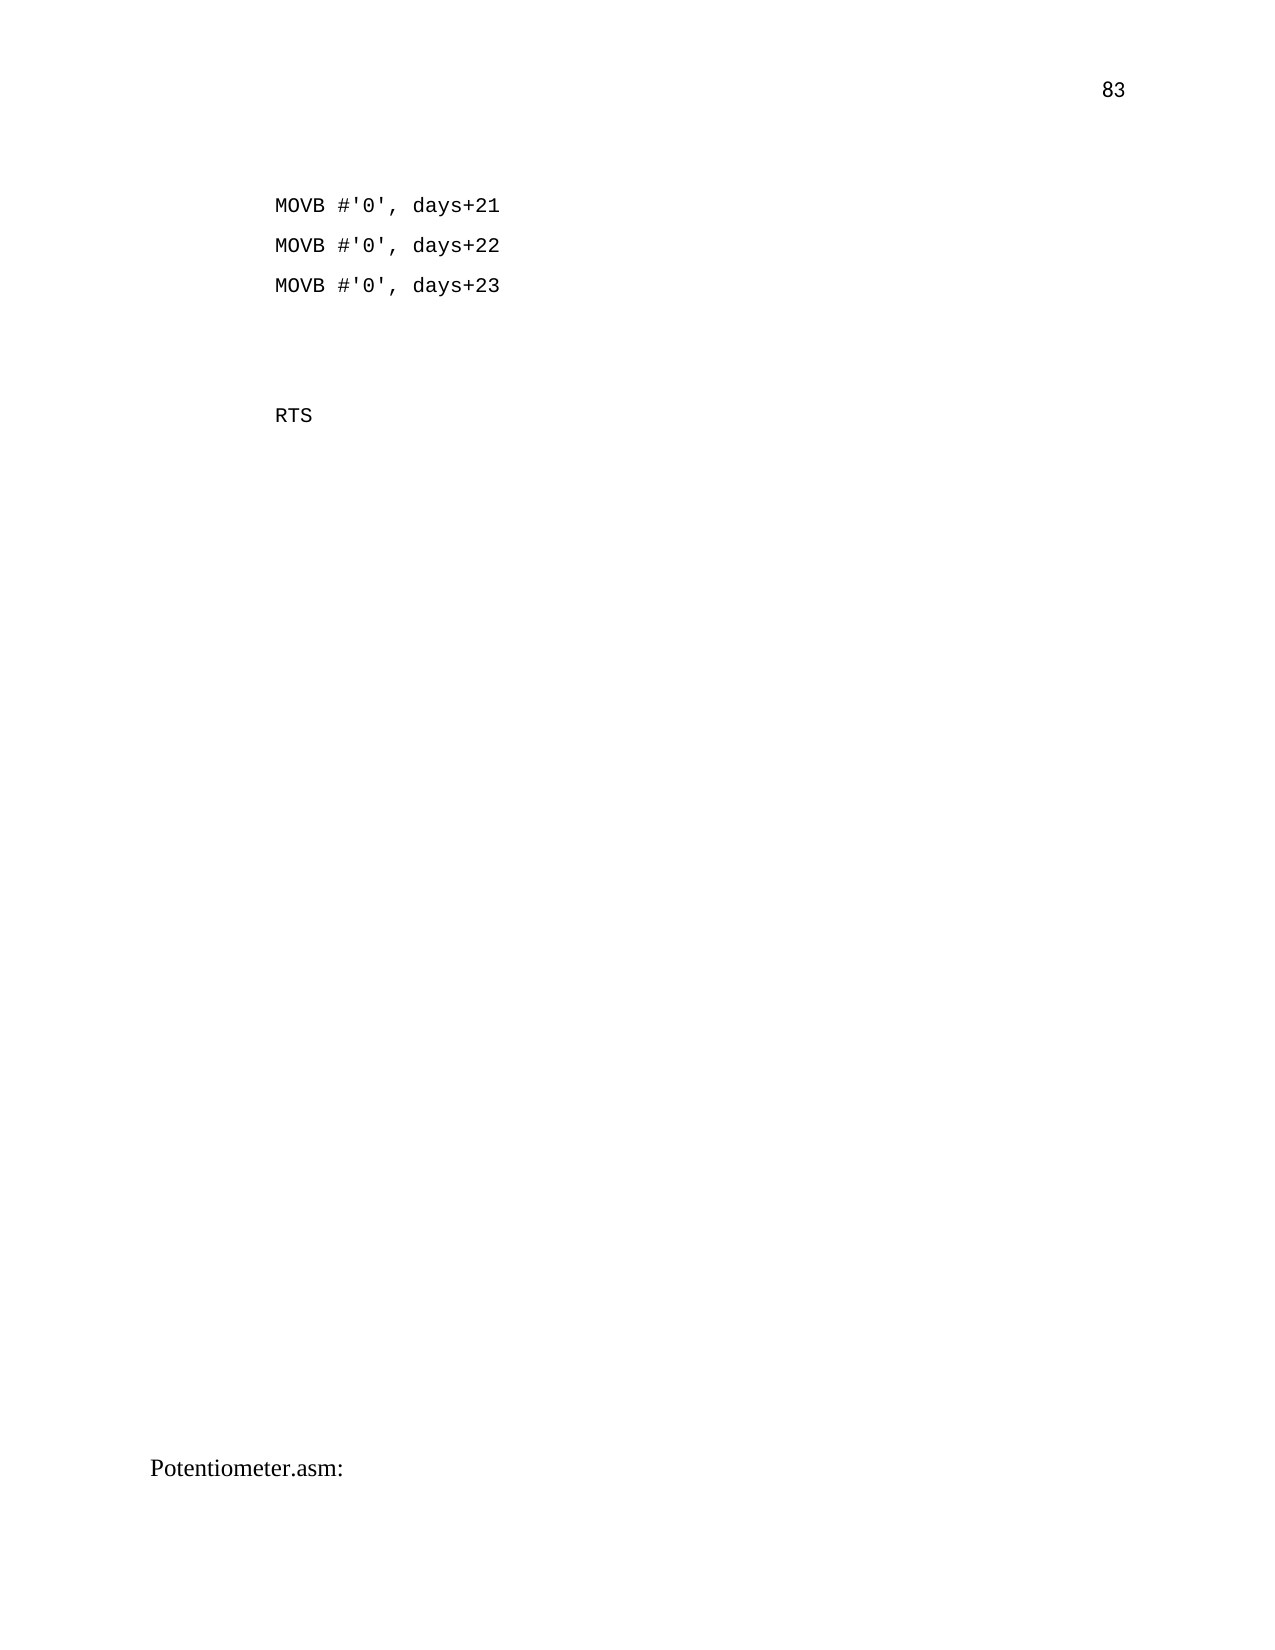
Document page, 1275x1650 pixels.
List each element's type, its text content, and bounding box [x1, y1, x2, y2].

text MOVB #'0', days+21 [150, 195, 1125, 218]
text MOVB #'0', days+23 [150, 275, 1125, 299]
text MOVB #'0', days+22 [150, 235, 1125, 259]
text RTS [150, 405, 1125, 429]
text Potentiometer.asm: [150, 1453, 1125, 1482]
